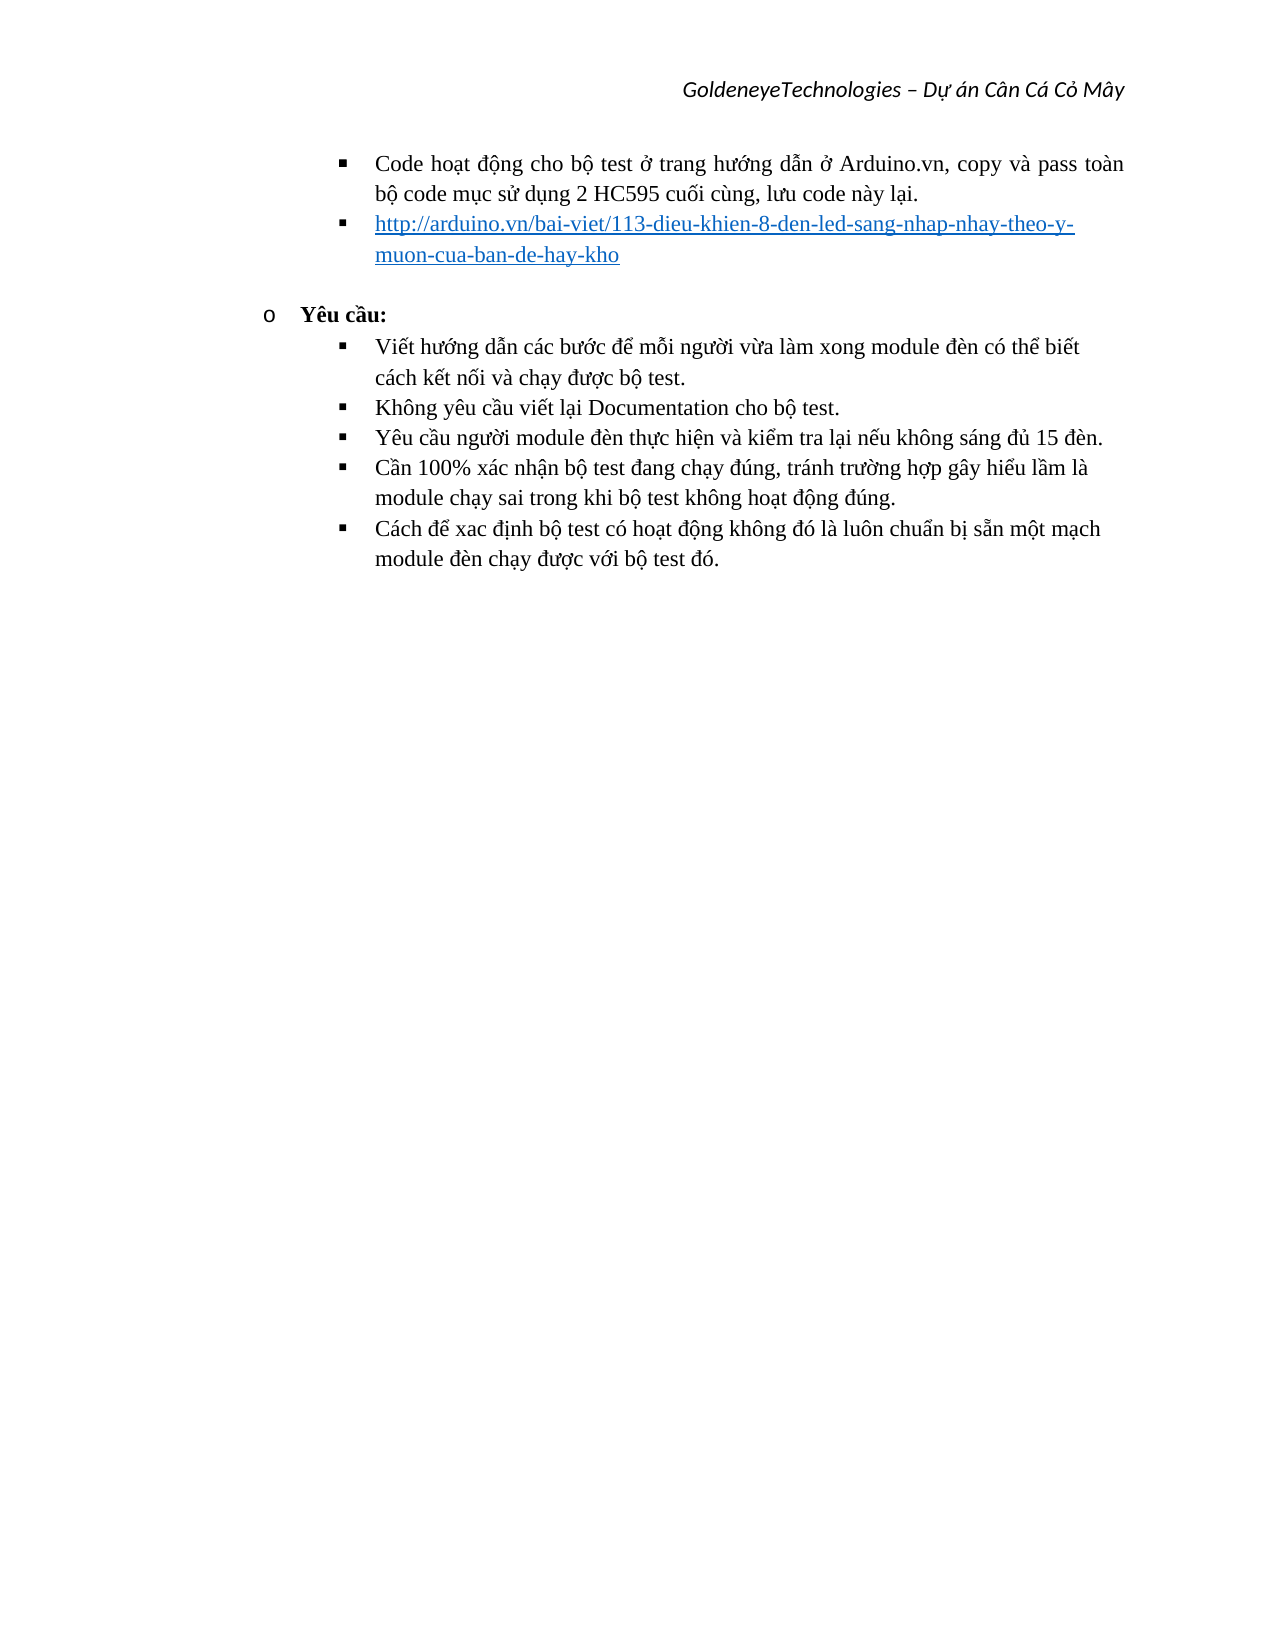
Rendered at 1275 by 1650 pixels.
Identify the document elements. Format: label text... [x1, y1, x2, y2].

list Không yêu cầu viết lại Documentation cho bộ test. [337, 394, 1125, 420]
list Yêu cầu: [262, 301, 1125, 329]
list Yêu cầu người module đèn thực hiện và kiểm tra lại nếu không sáng đủ 15 đèn. [337, 424, 1125, 450]
list Cách để xac định bộ test có hoạt động không đó là luôn chuẩn bị sẵn một mạch module đèn chạy được với bộ test đó. [337, 515, 1125, 571]
list http://arduino.vn/bai-viet/113-dieu-khien-8-den-led-sang-nhap-nhay-theo-y-muon-cua-ban-de-hay-kho [337, 210, 1125, 267]
list Cần 100% xác nhận bộ test đang chạy đúng, tránh trường hợp gây hiểu lầm là module chạy sai trong khi bộ test không hoạt động đúng. [337, 454, 1125, 511]
list Viết hướng dẫn các bước để mỗi người vừa làm xong module đèn có thể biết cách kết nối và chạy được bộ test. [337, 333, 1125, 390]
list Code hoạt động cho bộ test ở trang hướng dẫn ở Arduino.vn, copy và pass toàn bộ code mục sử dụng 2 HC595 cuối cùng, lưu code này lại. [337, 150, 1125, 207]
